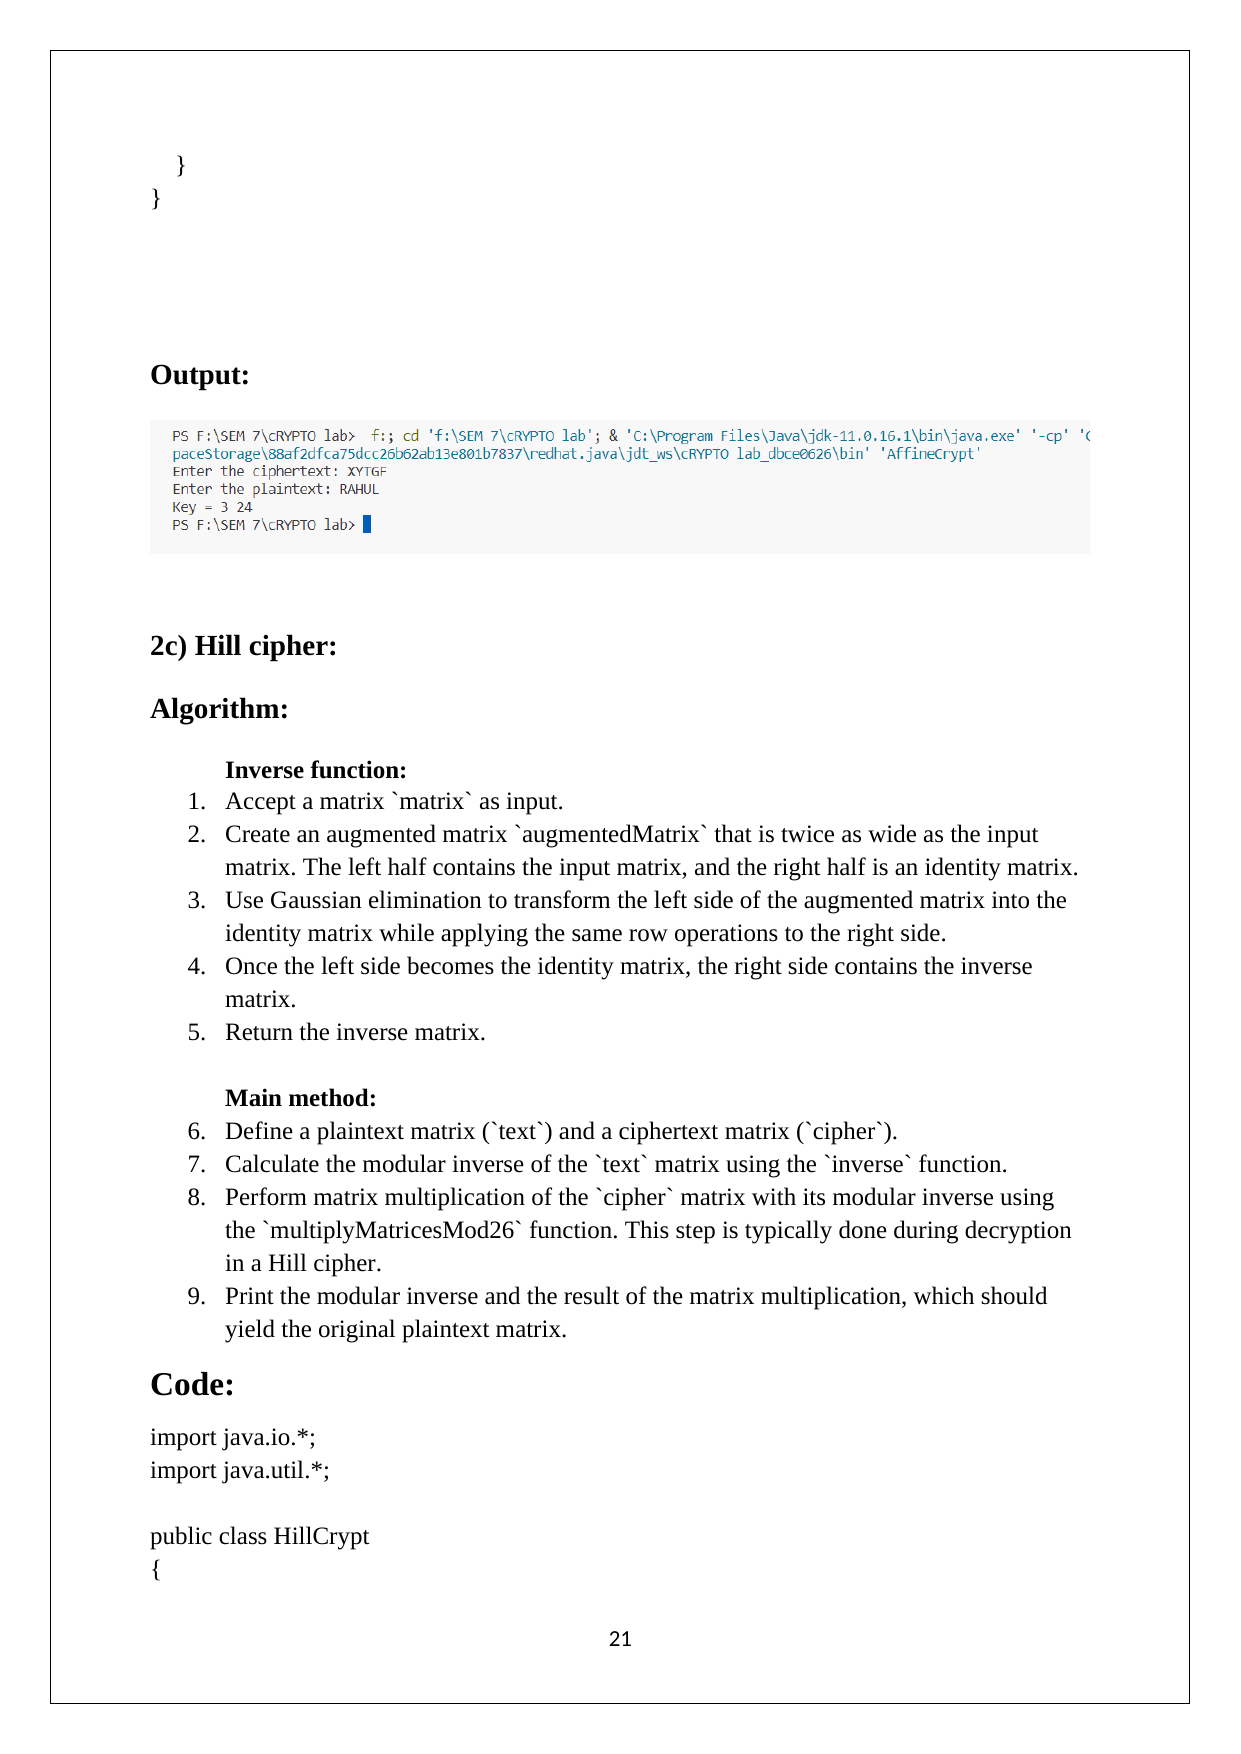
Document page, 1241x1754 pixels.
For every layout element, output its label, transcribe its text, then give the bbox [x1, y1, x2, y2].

list Return the inverse matrix. [187, 1017, 1090, 1046]
text { [150, 1554, 1090, 1583]
text } [150, 150, 1090, 179]
text 2c) Hill cipher: [150, 628, 1090, 661]
list Use Gaussian elimination to transform the left side of the augmented matrix into the identity matrix while applying the same row operations to the right side. [187, 885, 1090, 947]
list Accept a matrix `matrix` as input. [187, 786, 1090, 814]
list Define a plaintext matrix (`text`) and a ciphertext matrix (`cipher`). [187, 1116, 1090, 1145]
text public class HillCrypt [150, 1521, 1090, 1550]
text import java.util.*; [150, 1455, 1090, 1484]
text Algorithm: [150, 691, 1090, 725]
list Once the left side becomes the identity matrix, the right side contains the inverse matrix. [187, 951, 1090, 1013]
list Main method: [225, 1083, 1090, 1112]
list Perform matrix multiplication of the `cipher` matrix with its modular inverse using the `multiplyMatricesMod26` function. This step is typically done during decryption in a Hill cipher. [187, 1182, 1090, 1277]
list Print the modular inverse and the result of the matrix multiplication, which should yield the original plaintext matrix. [187, 1281, 1090, 1343]
list Calculate the modular inverse of the `text` matrix using the `inverse` function. [187, 1149, 1090, 1178]
text import java.io.*; [150, 1422, 1090, 1451]
picture [150, 420, 1091, 554]
list Create an augmented matrix `augmentedMatrix` that is twice as wide as the input matrix. The left half contains the input matrix, and the right half is an identity matrix. [187, 819, 1090, 881]
text Output: [150, 357, 1090, 391]
text } [150, 183, 1090, 212]
text Code: [150, 1364, 1090, 1402]
list Inverse function: [225, 755, 1090, 783]
